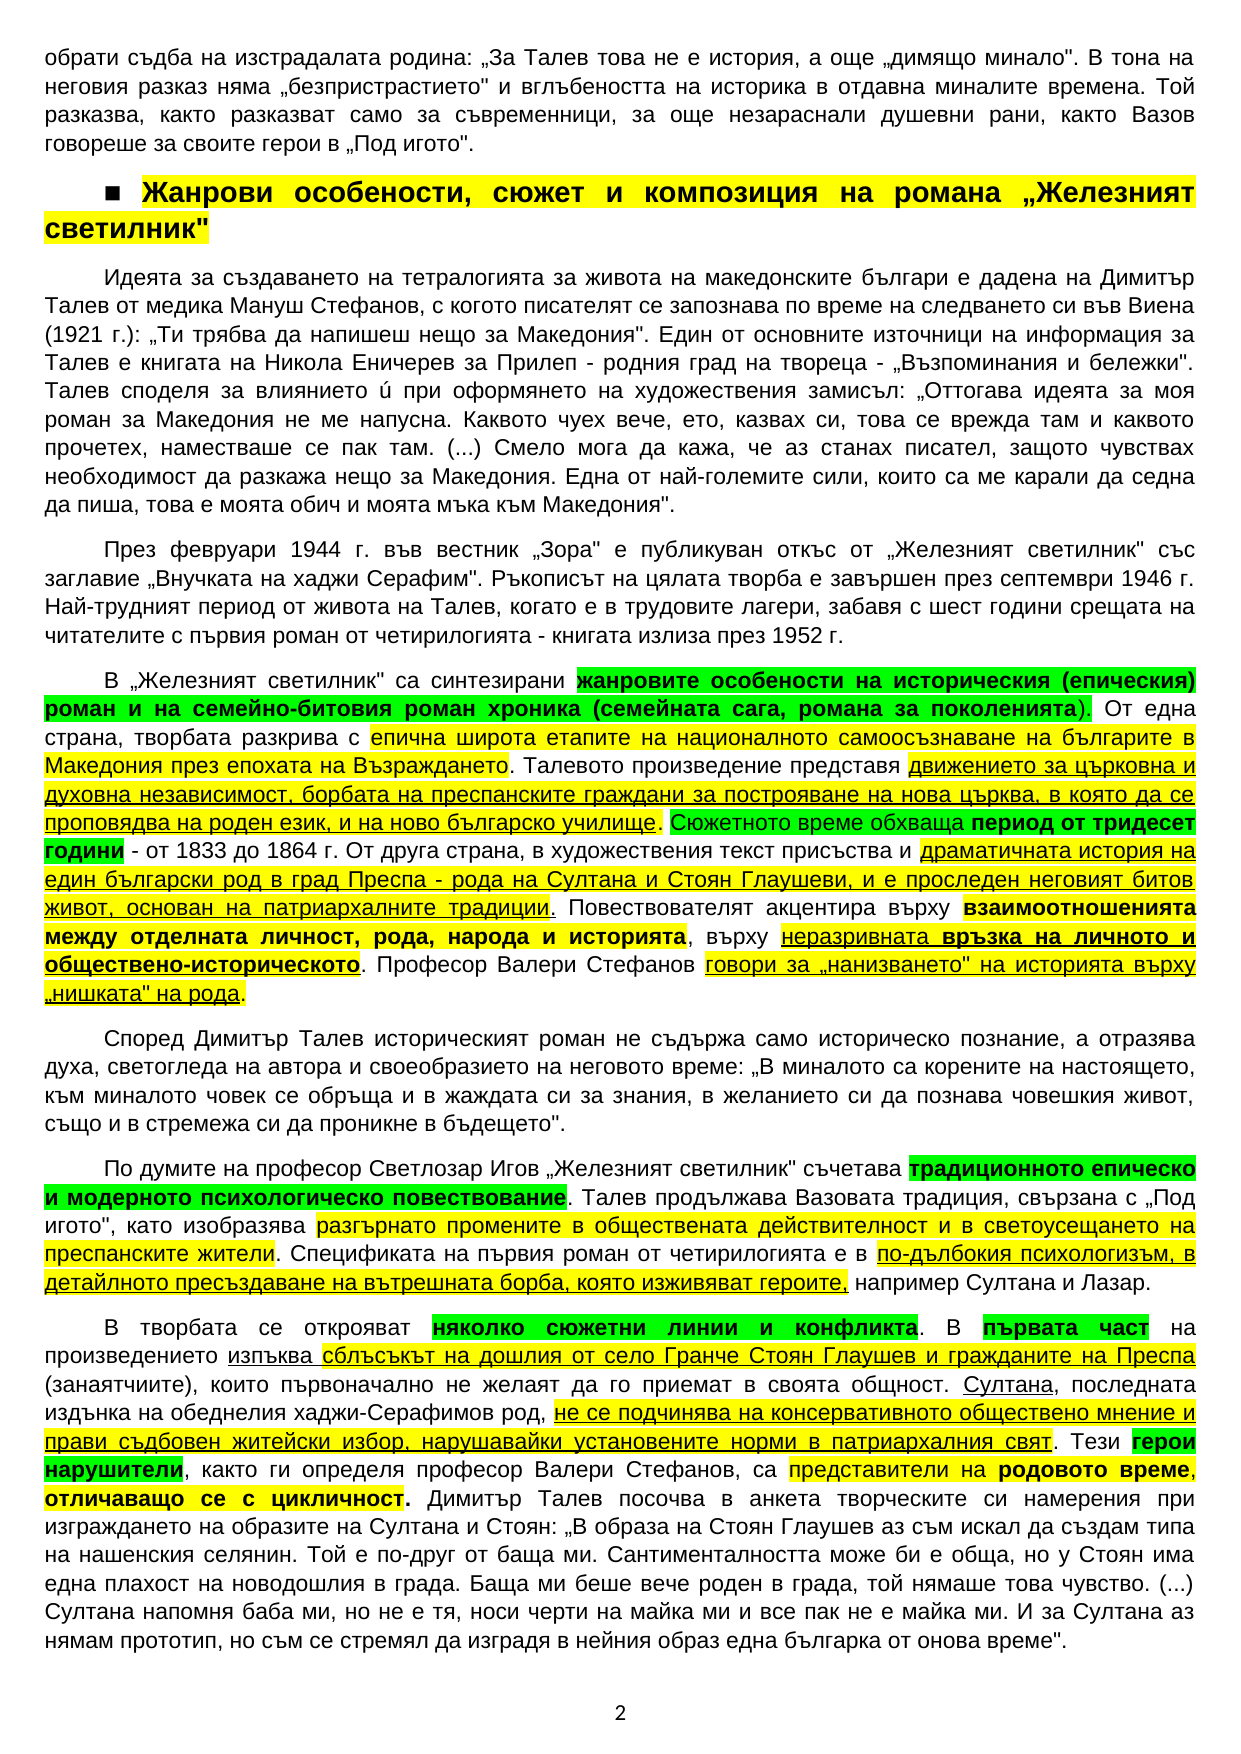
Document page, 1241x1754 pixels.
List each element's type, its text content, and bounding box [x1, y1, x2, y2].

text ■ Жанрови особености, сюжет и композиция на романа „Железният светилник" [44, 175, 1196, 244]
text През февруари 1944 г. във вестник „Зора" е публикуван откъс от „Железният светилник" със заглавие „Внучката на хаджи Серафим". Ръкописът на цялата творба е завършен през септември 1946 г. Най-трудният период от живота на Талев, когато е в трудовите лагери, забавя с шест години срещата на читателите с първия роман от четирилогията - книгата излиза през 1952 г. [44, 536, 1196, 648]
text По думите на професор Светлозар Игов „Железният светилник" съчетава традиционното епическо и модерното психологическо повествование. Талев продължава Вазовата традиция, свързана с „Под игото", като изобразява разгърнато промените в обществената действителност и в светоусещането на преспанските жители. Спецификата на първия роман от четирилогията е в по-дълбокия психологизъм, в детайлното пресъздаване на вътрешната борба, която изживяват героите, например Султана и Лазар. [44, 1155, 1196, 1295]
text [44, 44, 1196, 156]
text В творбата се открояват няколко сюжетни линии и конфликта. В първата част на произведението изпъква сблъсъкът на дошлия от село Гранче Стоян Глаушев и гражданите на Преспа (занаятчиите), които първоначално не желаят да го приемат в своята общност. Султана, последната издънка на обеднелия хаджи-Серафимов род, не се подчинява на консервативното обществено мнение и прави съдбовен житейски избор, нарушавайки установените норми в патриархалния свят. Тези герои нарушители, както ги определя професор Валери Стефанов, са представители на родовото време, отличаващо се с цикличност. Димитър Талев посочва в анкета творческите си намерения при изграждането на образите на Султана и Стоян: „В образа на Стоян Глаушев аз съм искал да създам типа на нашенския селянин. Той е по-друг от баща ми. Сантименталността може би е обща, но у Стоян има една плахост на новодошлия в града. Баща ми беше вече роден в града, той нямаше това чувство. (...) Султана напомня баба ми, но не е тя, носи черти на майка ми и все пак не е майка ми. И за Султана аз нямам прототип, но съм се стремял да изградя в нейния образ една българка от онова време". [44, 1314, 1196, 1653]
text Според Димитър Талев историческият роман не съдържа само историческо познание, а отразява духа, светогледа на автора и своеобразието на неговото време: „В миналото са корените на настоящето, към миналото човек се обръща и в жаждата си за знания, в желанието си да познава човешкия живот, също и в стремежа си да проникне в бъдещето". [44, 1025, 1196, 1136]
text Идеята за създаването на тетралогията за живота на македонските българи е дадена на Димитър Талев от медика Мануш Стефанов, с когото писателят се запознава по време на следването си във Виена (1921 г.): „Ти трябва да напишеш нещо за Македония". Един от основните източници на информация за Талев е книгата на Никола Еничерев за Прилеп - родния град на твореца - „Възпоминания и бележки". Талев споделя за влиянието ú при оформянето на художествения замисъл: „Оттогава идеята за моя роман за Македония не ме напусна. Каквото чуех вече, ето, казвах си, това се врежда там и каквото прочетех, наместваше се пак там. (...) Смело мога да кажа, че аз станах писател, защото чувствах необходимост да разкажа нещо за Македония. Една от най-големите сили, които са ме карали да седна да пиша, това е моята обич и моята мъка към Македония". [44, 264, 1196, 518]
text В „Железният светилник" са синтезирани жанровите особености на историческия (епическия) роман и на семейно-битовия роман хроника (семейната сага, романа за поколенията). От една страна, творбата разкрива с епична широта етапите на националното самоосъзнаване на българите в Македония през епохата на Възраждането. Талевото произведение представя движението за църковна и духовна независимост, борбата на преспанските граждани за построяване на нова църква, в която да се проповядва на роден език, и на ново българско училище. Сюжетното време обхваща период от тридесет години - от 1833 до 1864 г. От друга страна, в художествения текст присъства и драматичната история на един български род в град Преспа - рода на Султана и Стоян Глаушеви, и е проследен неговият битов живот, основан на патриархалните традиции. Повествователят акцентира върху взаимоотношенията между отделната личност, рода, народа и историята, върху неразривната връзка на личното и обществено-историческото. Професор Валери Стефанов говори за „нанизването" на историята върху „нишката" на рода. [44, 807, 1196, 866]
text В „Железният светилник" са синтезирани жанровите особености на историческия (епическия) роман и на семейно-битовия роман хроника (семейната сага, романа за поколенията). От една страна, творбата разкрива с епична широта етапите на националното самоосъзнаване на българите в Македония през епохата на Възраждането. Талевото произведение представя движението за църковна и духовна независимост, борбата на преспанските граждани за построяване на нова църква, в която да се проповядва на роден език, и на ново българско училище. Сюжетното време обхваща период от тридесет години - от 1833 до 1864 г. От друга страна, в художествения текст присъства и драматичната история на един български род в град Преспа - рода на Султана и Стоян Глаушеви, и е проследен неговият битов живот, основан на патриархалните традиции. Повествователят акцентира върху взаимоотношенията между отделната личност, рода, народа и историята, върху неразривната връзка на личното и обществено-историческото. Професор Валери Стефанов говори за „нанизването" на историята върху „нишката" на рода. [44, 892, 1196, 1006]
text В „Железният светилник" са синтезирани жанровите особености на историческия (епическия) роман и на семейно-битовия роман хроника (семейната сага, романа за поколенията). От една страна, творбата разкрива с епична широта етапите на националното самоосъзнаване на българите в Македония през епохата на Възраждането. Талевото произведение представя движението за църковна и духовна независимост, борбата на преспанските граждани за построяване на нова църква, в която да се проповядва на роден език, и на ново българско училище. Сюжетното време обхваща период от тридесет години - от 1833 до 1864 г. От друга страна, в художествения текст присъства и драматичната история на един български род в град Преспа - рода на Султана и Стоян Глаушеви, и е проследен неговият битов живот, основан на патриархалните традиции. Повествователят акцентира върху взаимоотношенията между отделната личност, рода, народа и историята, върху неразривната връзка на личното и обществено-историческото. Професор Валери Стефанов говори за „нанизването" на историята върху „нишката" на рода. [44, 667, 1196, 781]
